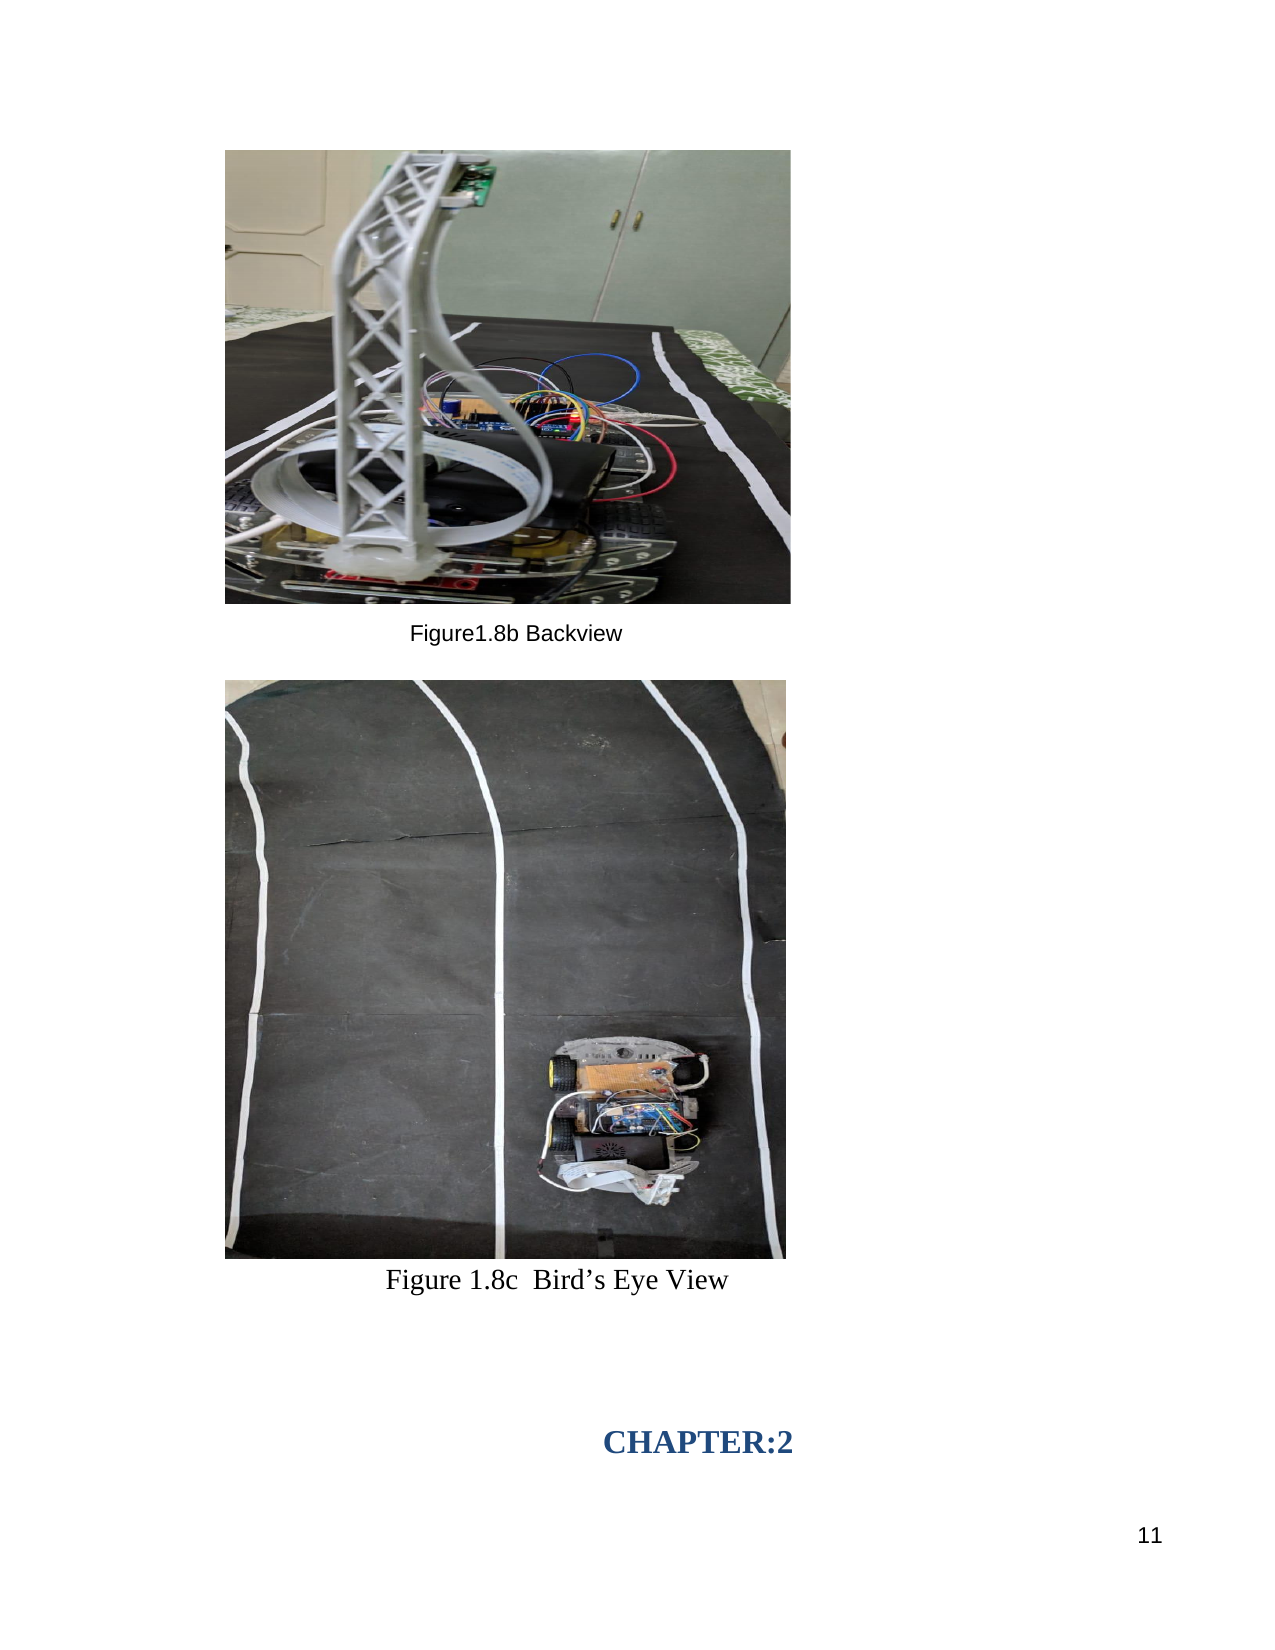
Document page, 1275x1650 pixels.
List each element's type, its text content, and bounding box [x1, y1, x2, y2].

picture [225, 680, 786, 1259]
text Figure 1.8c Bird’s Eye View [225, 1262, 1162, 1296]
picture [225, 150, 791, 604]
text CHAPTER:2 [225, 1422, 1162, 1460]
text Figure1.8b Backview [225, 620, 1162, 646]
